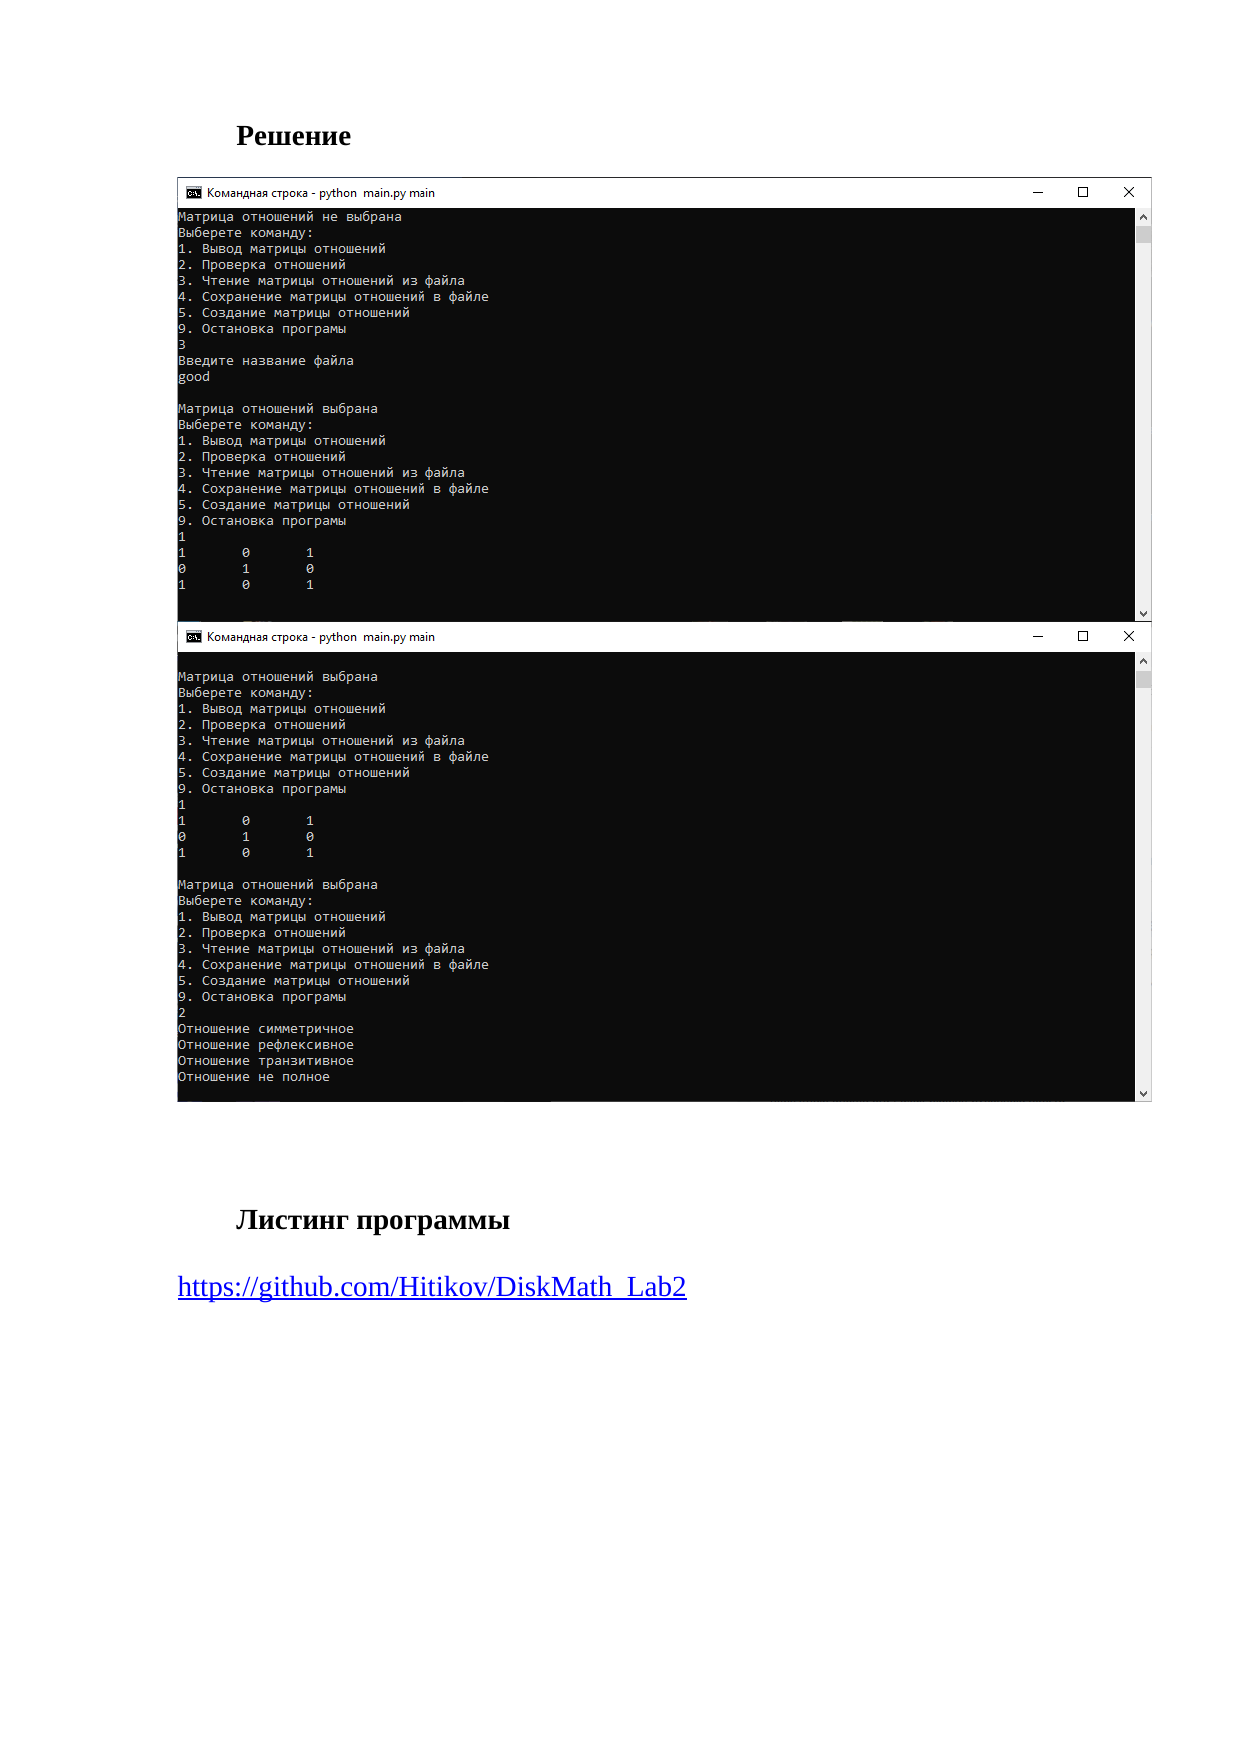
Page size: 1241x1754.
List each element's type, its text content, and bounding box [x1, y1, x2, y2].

text https://github.com/Hitikov/DiskMath_Lab2 [177, 1269, 1152, 1302]
text Решение [177, 118, 1152, 152]
picture [177, 177, 1152, 1102]
text Листинг программы [177, 1202, 1152, 1235]
